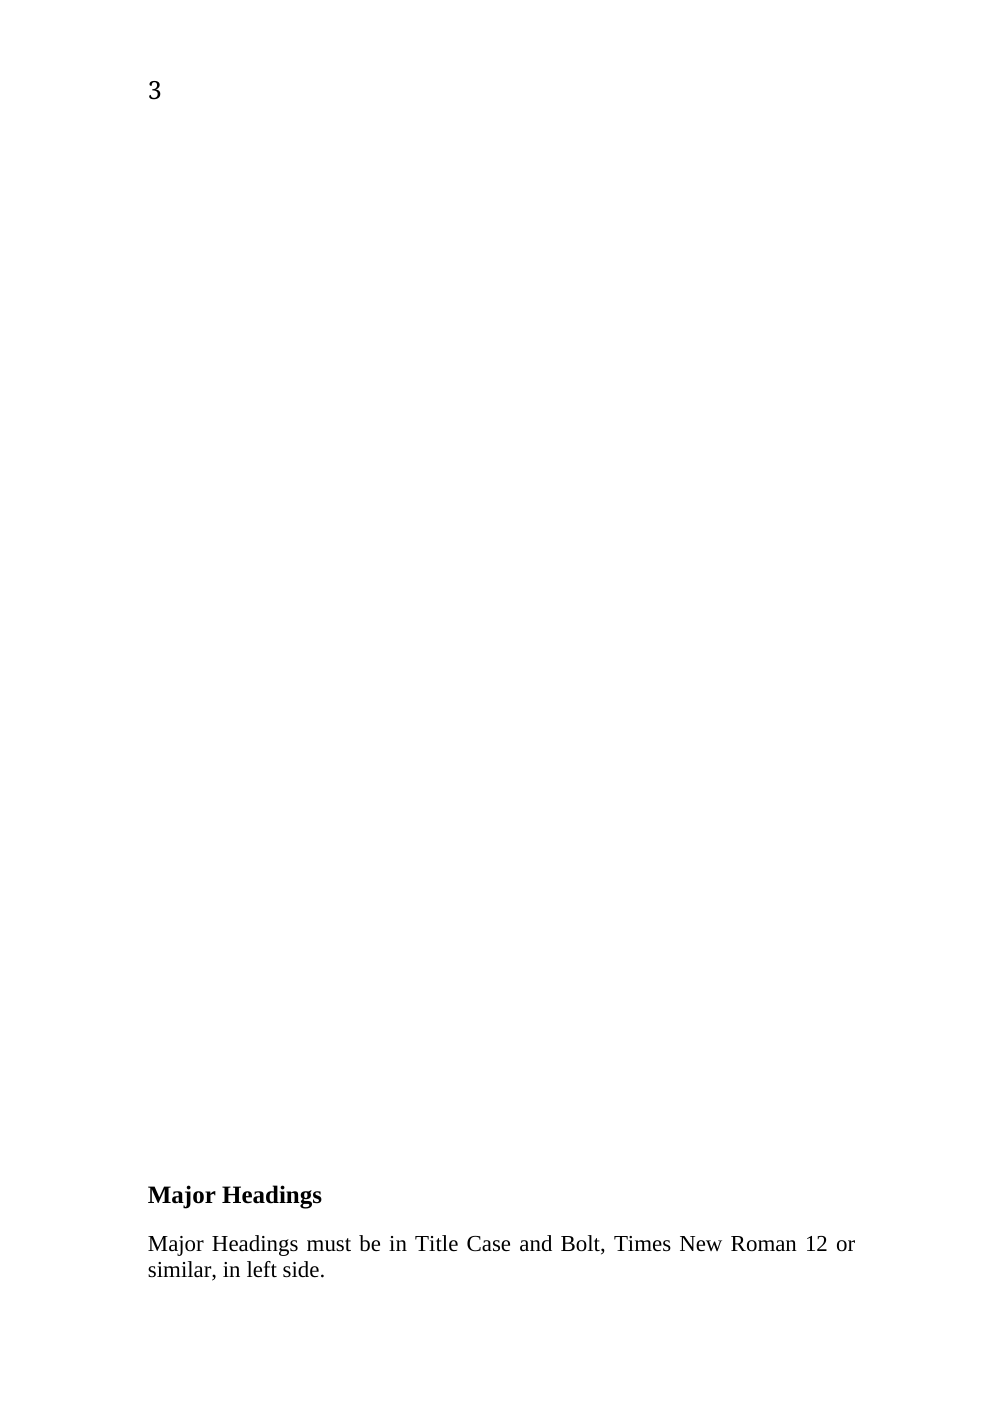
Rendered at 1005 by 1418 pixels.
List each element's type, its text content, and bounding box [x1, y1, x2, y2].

text Major Headings [148, 1180, 856, 1209]
text Major Headings must be in Title Case and Bolt, Times New Roman 12 or similar, in left side. [148, 1230, 856, 1283]
